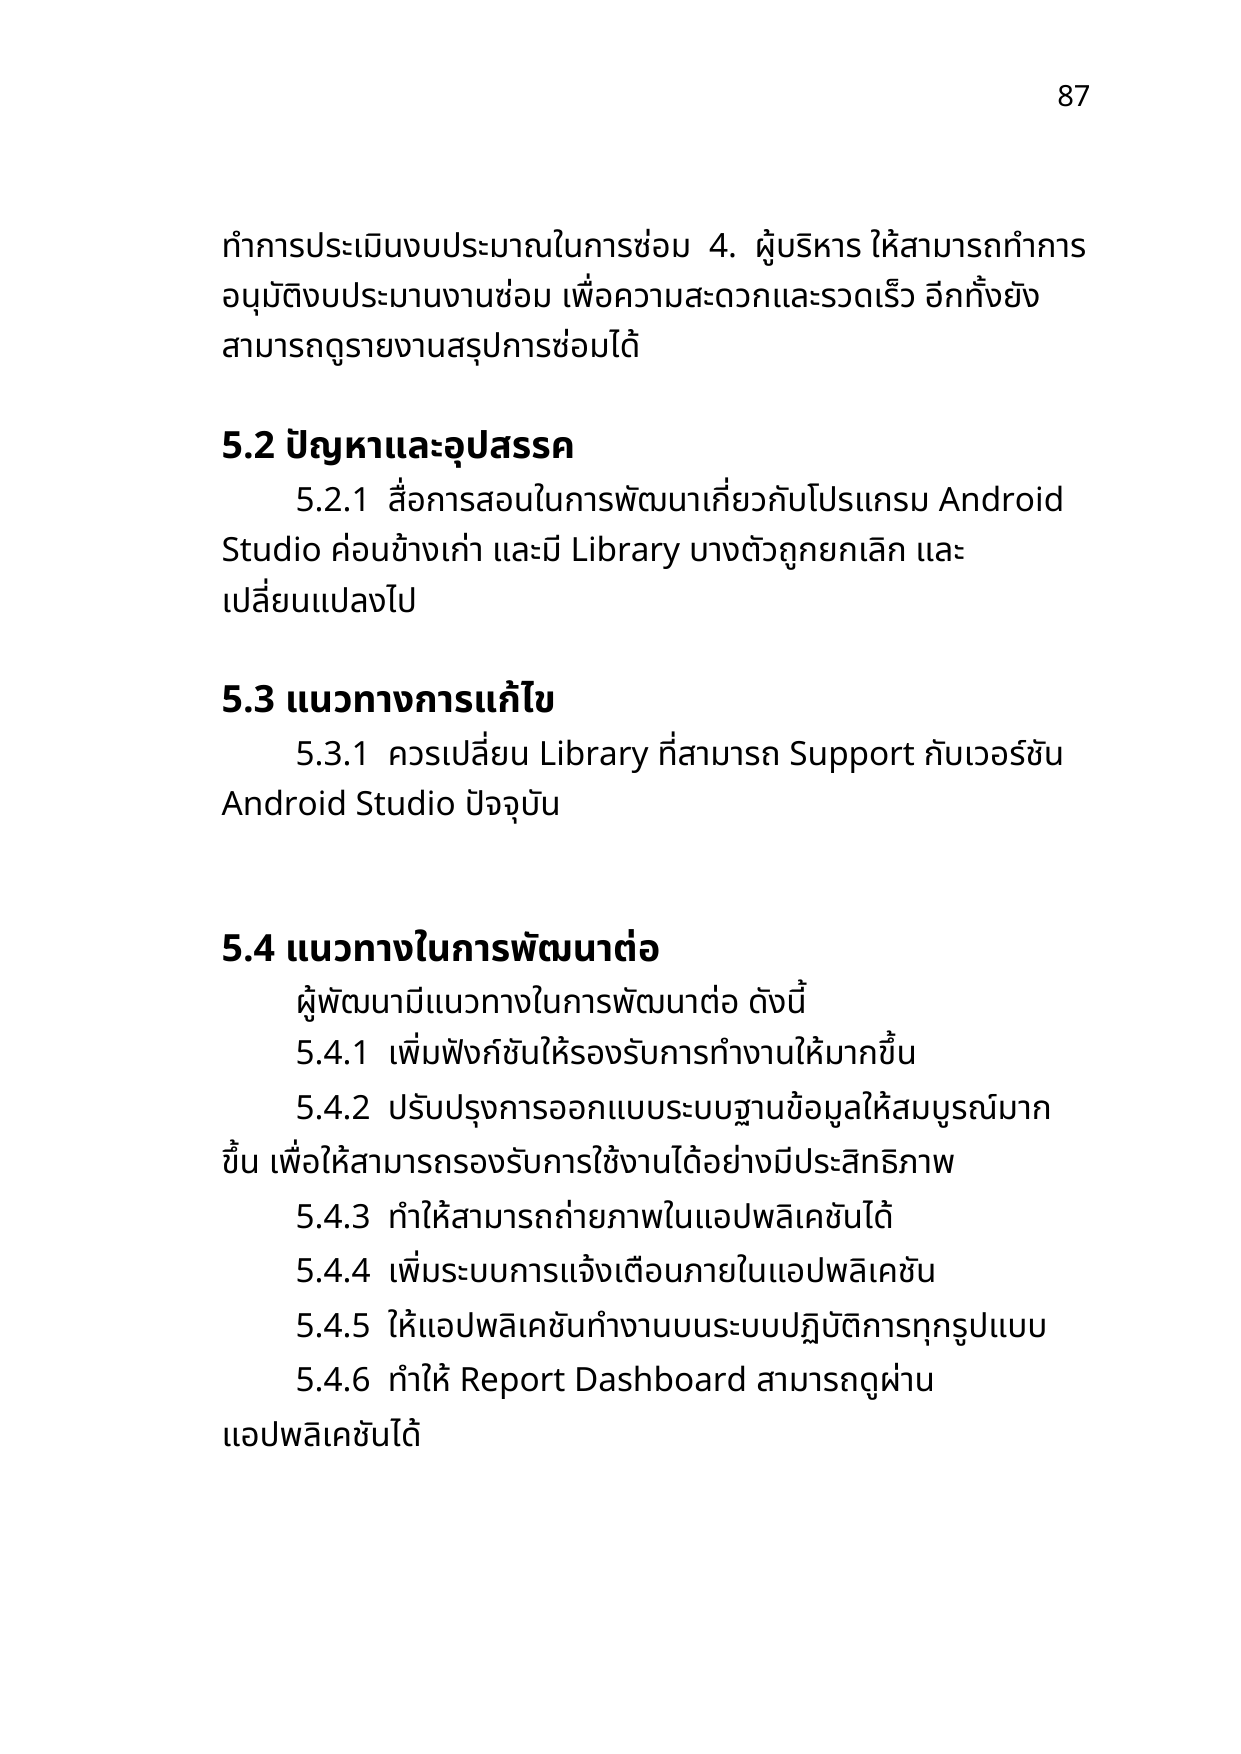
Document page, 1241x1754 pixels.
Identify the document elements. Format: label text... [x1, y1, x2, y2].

text 5.3 แนวทางการแก้ไข [221, 672, 1090, 729]
text ผู้พัฒนามีแนวทางในการพัฒนาต่อ ดังนี้ [221, 978, 1090, 1029]
text 5.4.1 เพิ่มฟังก์ชันให้รองรับการทำงานให้มากขึ้น [221, 1029, 1090, 1079]
text 5.4.2 ปรับปรุงการออกแบบระบบฐานข้อมูลให้สมบูรณ์มากขึ้น เพื่อให้สามารถรองรับการใช้งานได้อย่างมีประสิทธิภาพ [221, 1083, 1090, 1188]
text 5.4.4 เพิ่มระบบการแจ้งเตือนภายในแอปพลิเคชัน [221, 1247, 1090, 1298]
text 5.4.6 ทำให้ Report Dashboard สามารถดูผ่านแอปพลิเคชันได้ [221, 1356, 1090, 1461]
text 5.3.1 ควรเปลี่ยน Library ที่สามารถ Support กับเวอร์ชัน Android Studio ปัจจุบัน [221, 729, 1090, 831]
text 5.4.5 ให้แอปพลิเคชันทำงานบนระบบปฏิบัติการทุกรูปแบบ [221, 1302, 1090, 1352]
text 5.4 แนวทางในการพัฒนาต่อ [221, 921, 1090, 978]
text 5.2.1 สื่อการสอนในการพัฒนาเกี่ยวกับโปรแกรม Android Studio ค่อนข้างเก่า และมี Library บางตัวถูกยกเลิก และเปลี่ยนแปลงไป [221, 475, 1090, 627]
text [221, 221, 1090, 373]
text 5.2 ปัญหาและอุปสรรค [221, 418, 1090, 475]
text 5.4.3 ทำให้สามารถถ่ายภาพในแอปพลิเคชันได้ [221, 1192, 1090, 1243]
